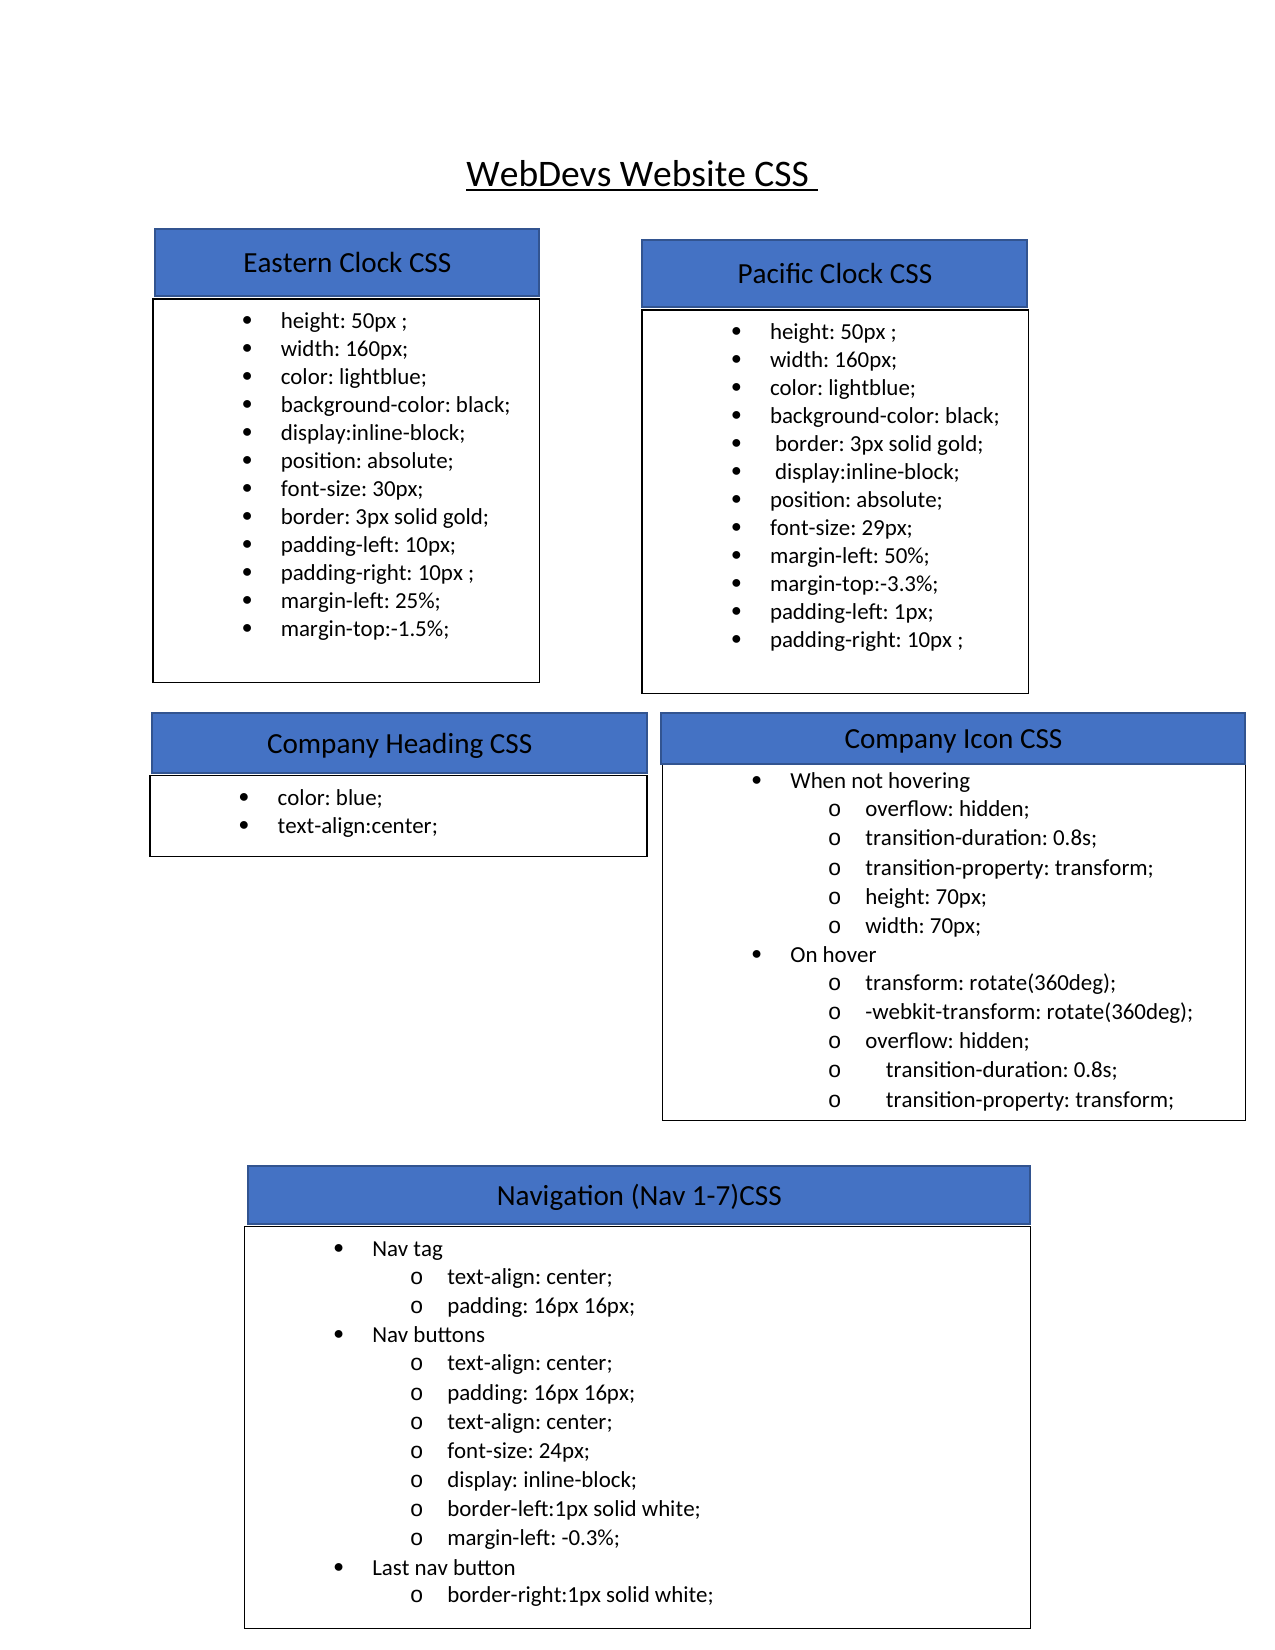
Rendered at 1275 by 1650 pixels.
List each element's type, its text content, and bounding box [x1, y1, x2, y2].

text WebDevs Website CSS [150, 150, 1125, 196]
